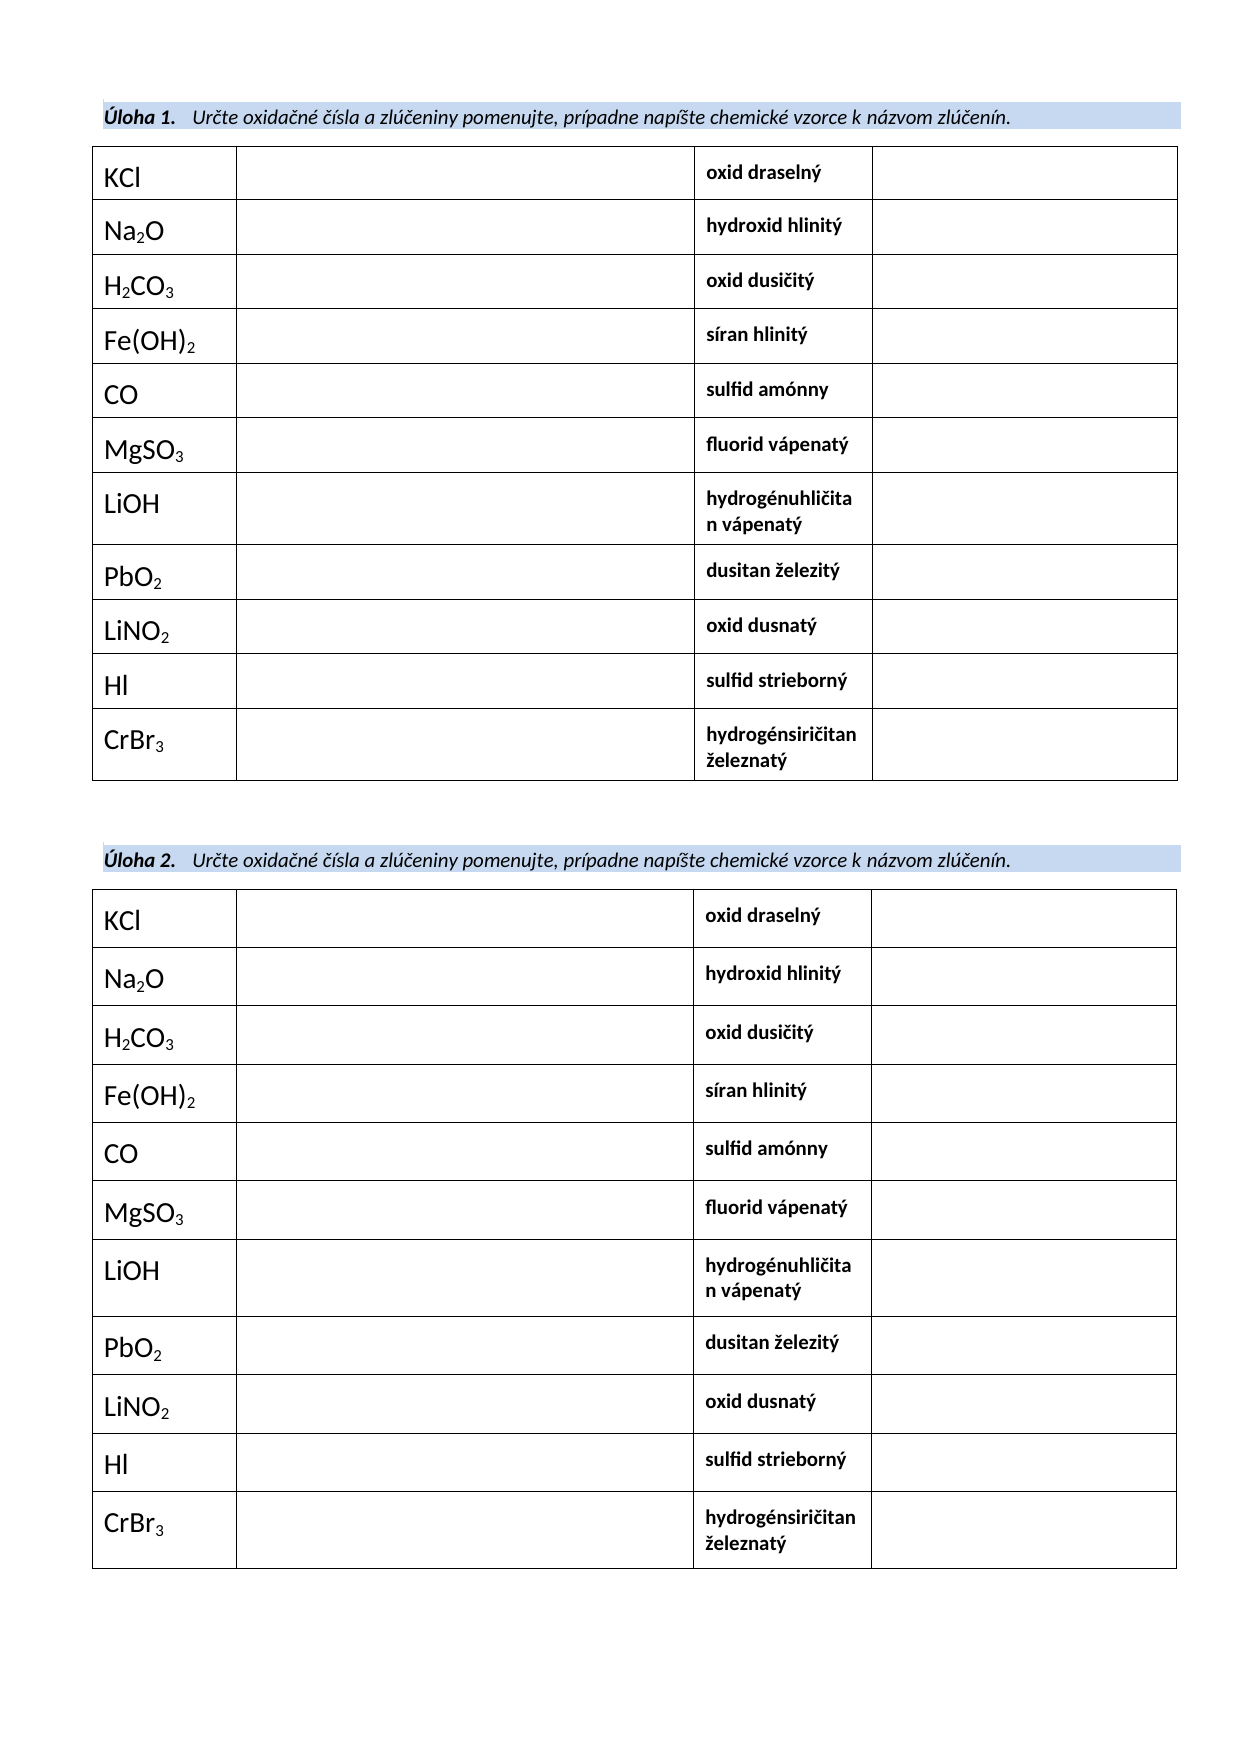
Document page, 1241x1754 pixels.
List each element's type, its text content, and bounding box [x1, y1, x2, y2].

table_cell [237, 709, 694, 780]
table_cell Hl [93, 1434, 236, 1491]
table_cell H2CO3 [93, 255, 236, 308]
table_header oxid draselný [695, 147, 872, 199]
table_cell [873, 600, 1177, 653]
table_cell [237, 1434, 693, 1491]
table_cell [237, 473, 694, 544]
table_cell Fe(OH)2 [93, 309, 236, 363]
table_cell [237, 654, 694, 708]
table_cell [872, 1006, 1176, 1064]
table_cell MgSO3 [93, 1181, 236, 1239]
table_cell hydroxid hlinitý [694, 948, 871, 1005]
table_cell PbO2 [93, 545, 236, 599]
table_header [237, 890, 693, 947]
table_cell Fe(OH)2 [93, 1065, 236, 1122]
table_cell fluorid vápenatý [694, 1181, 871, 1239]
table_cell [873, 709, 1177, 780]
table_cell [237, 1181, 693, 1239]
table_cell [872, 1375, 1176, 1433]
table_header KCl [93, 890, 236, 947]
table_cell [237, 1317, 693, 1374]
table_header oxid draselný [694, 890, 871, 947]
text Určte oxidačné čísla a zlúčeniny pomenujte, prípadne napíšte chemické vzorce k názvom zlúčenín. [103, 843, 1181, 872]
table_cell [237, 600, 694, 653]
table_cell sulfid amónny [695, 364, 872, 417]
table_cell [872, 1492, 1176, 1568]
table_cell [237, 1240, 693, 1316]
table_cell [237, 545, 694, 599]
table_cell [237, 200, 694, 253]
table_cell sulfid strieborný [695, 654, 872, 708]
table_cell Hl [93, 654, 236, 708]
table_cell hydrogénuhličitan vápenatý [695, 473, 872, 544]
table_cell LiOH [93, 1240, 236, 1316]
table_cell H2CO3 [93, 1006, 236, 1064]
table_cell oxid dusičitý [694, 1006, 871, 1064]
table_cell hydrogénsiričitanželeznatý [694, 1492, 871, 1568]
table_cell CrBr3 [93, 709, 236, 780]
table_cell CO [93, 364, 236, 417]
table_header KCl [93, 147, 236, 199]
table_cell Na2O [93, 948, 236, 1005]
table_cell [237, 1375, 693, 1433]
table_cell [872, 1181, 1176, 1239]
table_cell CO [93, 1123, 236, 1180]
table_cell [873, 654, 1177, 708]
text Určte oxidačné čísla a zlúčeniny pomenujte, prípadne napíšte chemické vzorce k názvom zlúčenín. [103, 100, 1181, 129]
table_cell [872, 948, 1176, 1005]
table_cell [872, 1434, 1176, 1491]
table_header [872, 890, 1176, 947]
table_cell oxid dusnatý [694, 1375, 871, 1433]
table_cell [237, 1123, 693, 1180]
table_cell PbO2 [93, 1317, 236, 1374]
table_cell sulfid amónny [694, 1123, 871, 1180]
table_cell [873, 545, 1177, 599]
table_cell [873, 255, 1177, 308]
table_cell CrBr3 [93, 1492, 236, 1568]
table_cell [873, 364, 1177, 417]
table_cell [237, 255, 694, 308]
table_cell Na2O [93, 200, 236, 253]
table_cell hydroxid hlinitý [695, 200, 872, 253]
table_cell [873, 418, 1177, 472]
table_cell síran hlinitý [694, 1065, 871, 1122]
table_cell MgSO3 [93, 418, 236, 472]
table_cell [237, 1006, 693, 1064]
table_cell hydrogénuhličitan vápenatý [694, 1240, 871, 1316]
table_cell hydrogénsiričitanželeznatý [695, 709, 872, 780]
table_header [237, 147, 694, 199]
table_cell [873, 309, 1177, 363]
table_cell [872, 1240, 1176, 1316]
table_cell oxid dusnatý [695, 600, 872, 653]
table_cell [237, 1492, 693, 1568]
table_cell [237, 309, 694, 363]
table_cell LiNO2 [93, 1375, 236, 1433]
table_cell [237, 1065, 693, 1122]
table_cell síran hlinitý [695, 309, 872, 363]
table_header [873, 147, 1177, 199]
table_cell [873, 473, 1177, 544]
table_cell [872, 1123, 1176, 1180]
table_cell oxid dusičitý [695, 255, 872, 308]
table_cell dusitan železitý [694, 1317, 871, 1374]
table_cell [237, 418, 694, 472]
table_cell [873, 200, 1177, 253]
table_cell [872, 1065, 1176, 1122]
table_cell [237, 948, 693, 1005]
table_cell [237, 364, 694, 417]
table_cell [872, 1317, 1176, 1374]
table_cell sulfid strieborný [694, 1434, 871, 1491]
table_cell LiNO2 [93, 600, 236, 653]
table_cell fluorid vápenatý [695, 418, 872, 472]
table_cell LiOH [93, 473, 236, 544]
table_cell dusitan železitý [695, 545, 872, 599]
